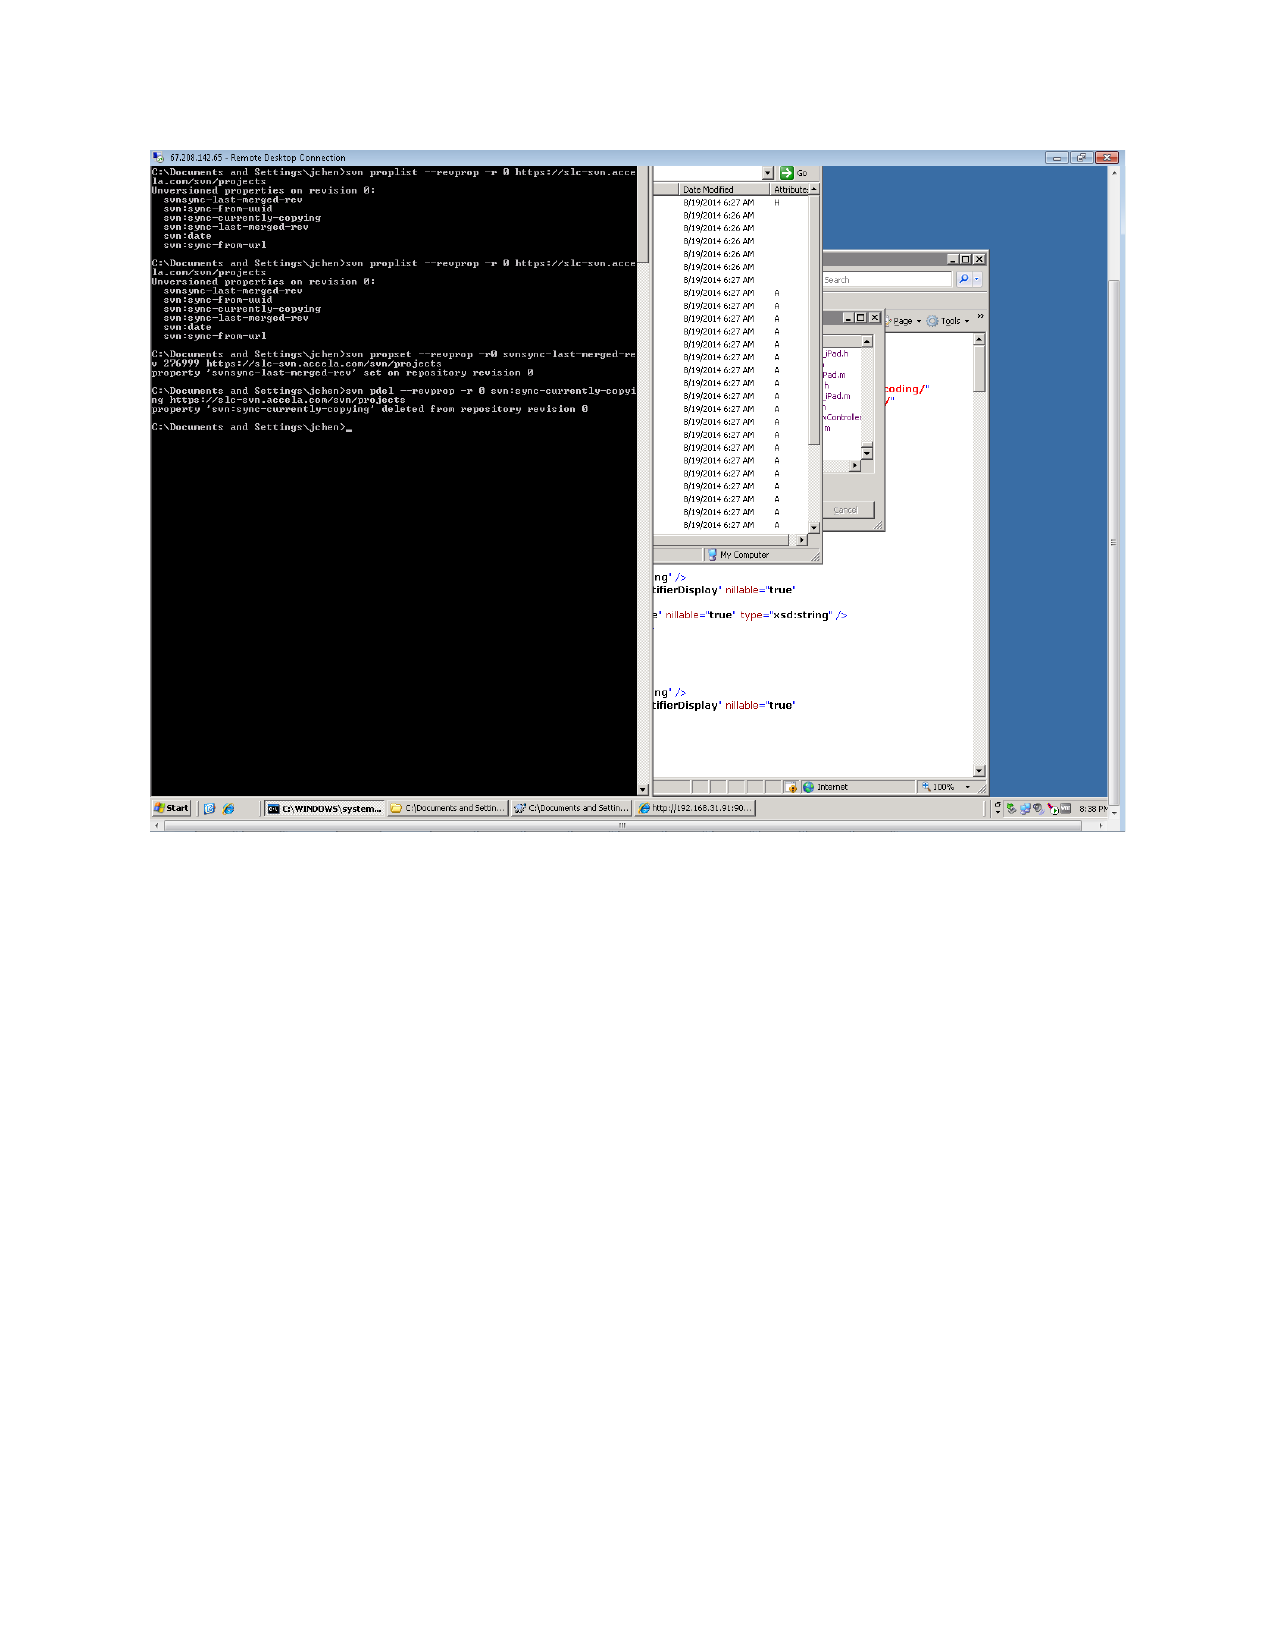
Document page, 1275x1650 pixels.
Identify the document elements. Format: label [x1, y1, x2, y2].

picture [150, 150, 1125, 832]
